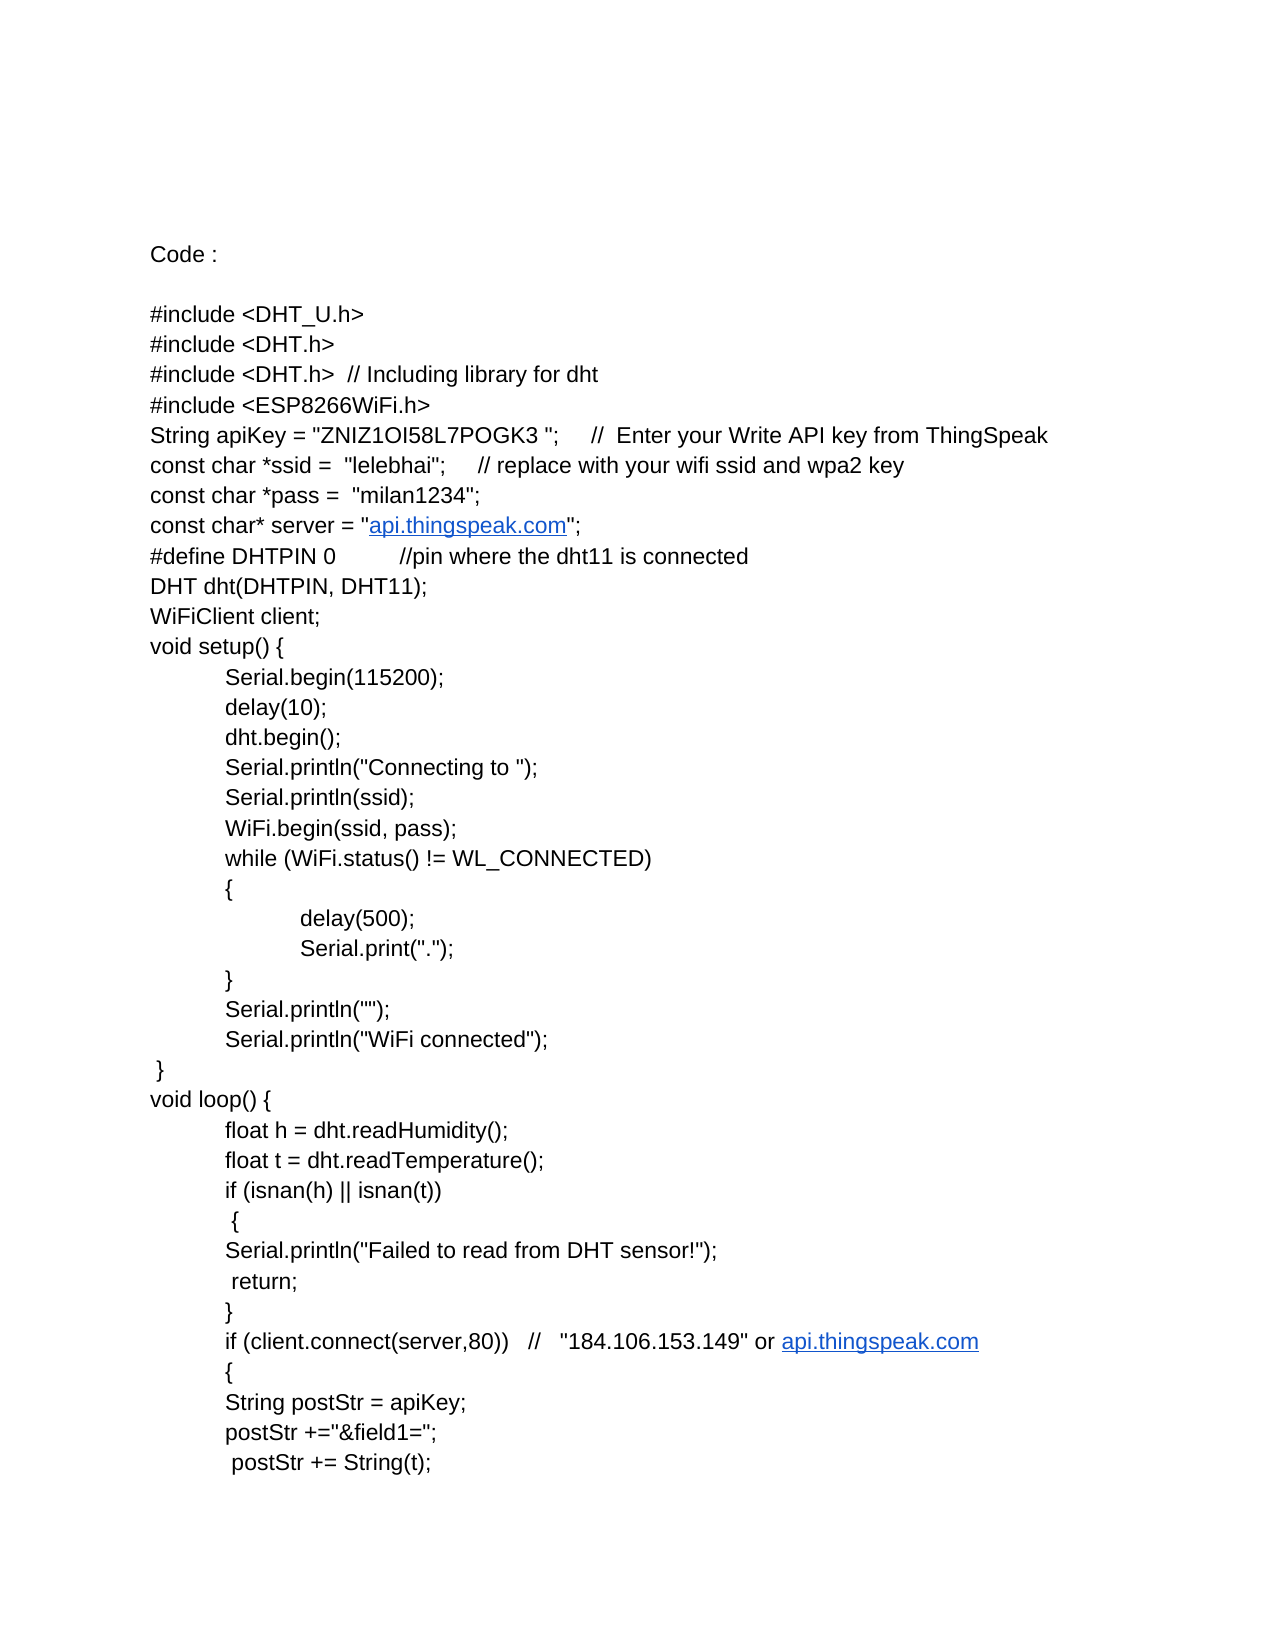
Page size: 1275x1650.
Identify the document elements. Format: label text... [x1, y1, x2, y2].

text String apiKey = "ZNIZ1OI58L7POGK3 "; // Enter your Write API key from ThingSpeak [150, 422, 1125, 448]
text while (WiFi.status() != WL_CONNECTED) [225, 845, 1125, 871]
text delay(10); [225, 694, 1125, 720]
text if (isnan(h) || isnan(t)) [225, 1177, 1125, 1203]
text return; [225, 1268, 1125, 1294]
text postStr +="&field1="; [225, 1419, 1125, 1445]
text Code : [150, 241, 1125, 267]
text } [150, 1056, 1125, 1083]
text WiFi.begin(ssid, pass); [225, 814, 1125, 841]
text postStr += String(t); [225, 1449, 1125, 1475]
text Serial.println("Connecting to "); [225, 754, 1125, 781]
text WiFiClient client; [150, 603, 1125, 629]
text Serial.println(ssid); [225, 784, 1125, 811]
text Serial.println("Failed to read from DHT sensor!"); [225, 1237, 1125, 1264]
text dht.begin(); [225, 724, 1125, 750]
text DHT dht(DHTPIN, DHT11); [150, 573, 1125, 599]
text if (client.connect(server,80)) // "184.106.153.149" or api.thingspeak.com [225, 1328, 1125, 1354]
text #define DHTPIN 0 //pin where the dht11 is connected [150, 543, 1125, 569]
text { [225, 1358, 1125, 1385]
text const char *pass = "milan1234"; [150, 482, 1125, 509]
text #include <DHT.h> // Including library for dht [150, 361, 1125, 388]
text const char* server = "api.thingspeak.com"; [150, 512, 1125, 539]
text Serial.println("WiFi connected"); [225, 1026, 1125, 1052]
text delay(500); [225, 905, 1125, 932]
text } [225, 1298, 1125, 1324]
text { [225, 875, 1125, 901]
text float h = dht.readHumidity(); [225, 1117, 1125, 1143]
text Serial.begin(115200); [225, 663, 1125, 690]
text #include <ESP8266WiFi.h> [150, 392, 1125, 418]
text void loop() { [150, 1086, 1125, 1113]
text const char *ssid = "lelebhai"; // replace with your wifi ssid and wpa2 key [150, 452, 1125, 478]
text { [225, 1207, 1125, 1234]
text String postStr = apiKey; [225, 1388, 1125, 1415]
text Serial.println(""); [225, 996, 1125, 1022]
text #include <DHT.h> [150, 331, 1125, 358]
text #include <DHT_U.h> [150, 301, 1125, 327]
text } [225, 966, 1125, 992]
text float t = dht.readTemperature(); [225, 1147, 1125, 1173]
text Serial.print("."); [225, 935, 1125, 962]
text void setup() { [150, 633, 1125, 660]
